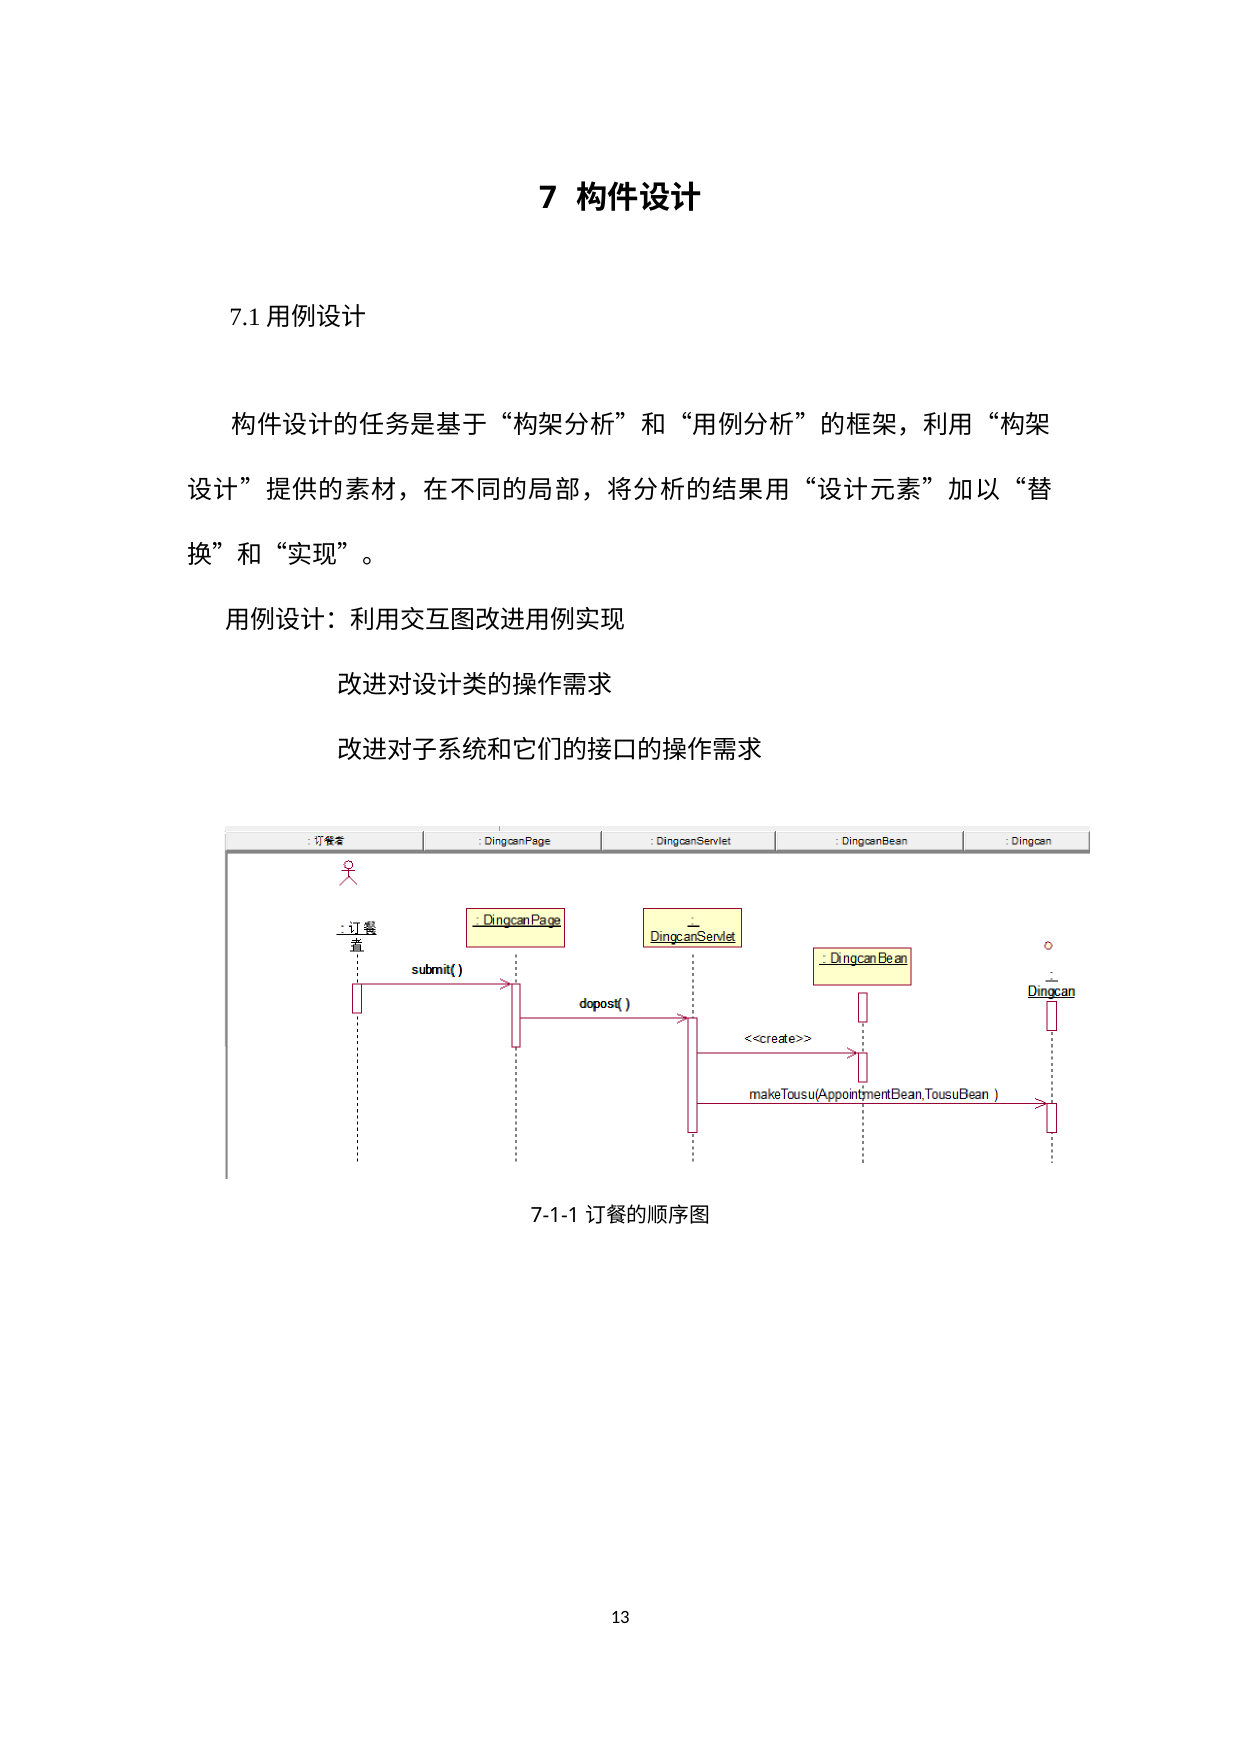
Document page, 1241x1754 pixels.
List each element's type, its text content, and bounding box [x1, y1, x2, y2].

text 7.1 用例设计 [229, 282, 1053, 347]
text 改进对子系统和它们的接口的操作需求 [294, 715, 1053, 780]
picture [224, 826, 1090, 1179]
text 改进对设计类的操作需求 [319, 650, 1053, 715]
list 构件设计的任务是基于“构架分析”和“用例分析”的框架，利用“构架设计”提供的素材，在不同的局部，将分析的结果用“设计元素”加以“替换”和“实现”。 [187, 390, 1053, 585]
text 7-1-1 订餐的顺序图 [187, 1197, 1053, 1229]
text 用例设计：利用交互图改进用例实现 [187, 585, 1053, 650]
list 构件设计 [187, 162, 1053, 227]
